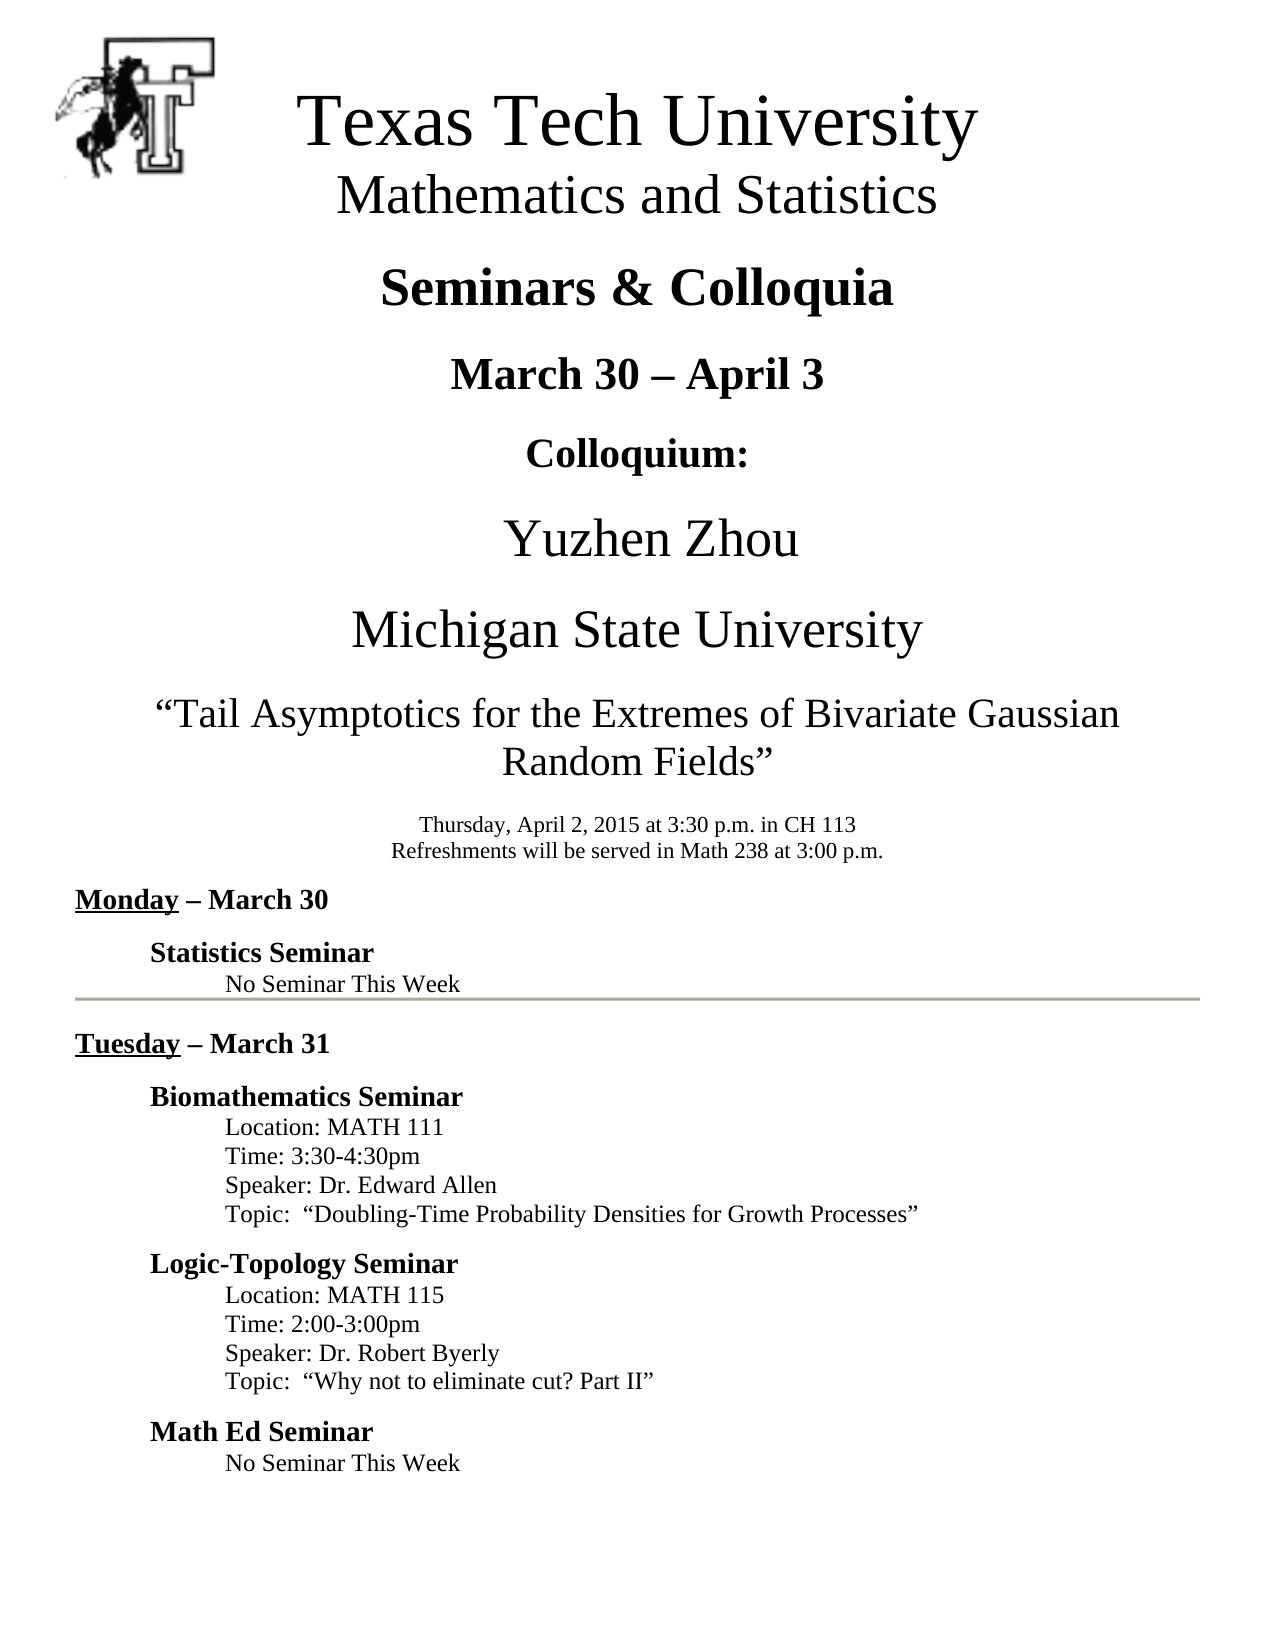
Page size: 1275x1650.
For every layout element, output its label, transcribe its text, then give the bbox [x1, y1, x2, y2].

text Time: 2:00-3:00pm [75, 1309, 1200, 1338]
text Location: MATH 111 [150, 1112, 1200, 1141]
text Logic-Topology Seminar [75, 1247, 1200, 1280]
text Refreshments will be served in Math 238 at 3:00 p.m. [75, 837, 1200, 863]
text Monday – March 30 [75, 882, 1200, 916]
text Yuzhen Zhou [75, 506, 1200, 568]
text No Seminar This Week [75, 1448, 1200, 1477]
text Tuesday – March 31 [75, 1026, 1200, 1060]
text Seminars & Colloquia [75, 255, 1200, 317]
text Topic: “Doubling-Time Probability Densities for Growth Processes” [150, 1199, 1200, 1227]
picture [50, 36, 219, 186]
text Thursday, April 2, 2015 at 3:30 p.m. in CH 113 [75, 811, 1200, 837]
text Topic: “Why not to eliminate cut? Part II” [150, 1366, 1200, 1395]
text Location: MATH 115 [75, 1280, 1200, 1309]
text March 30 – April 3 [75, 347, 1200, 399]
text Colloquium: [75, 428, 1200, 476]
text Time: 3:30-4:30pm [75, 1141, 1200, 1170]
text Michigan State University [75, 597, 1200, 659]
text Statistics Seminar [75, 935, 1200, 969]
text Random Fields” [75, 736, 1200, 784]
text “Tail Asymptotics for the Extremes of Bivariate Gaussian [75, 688, 1200, 736]
text No Seminar This Week [225, 969, 1200, 997]
text Biomathematics Seminar [75, 1079, 1200, 1112]
text Speaker: Dr. Edward Allen [75, 1170, 1200, 1199]
text Speaker: Dr. Robert Byerly [75, 1338, 1200, 1366]
text Mathematics and Statistics [75, 161, 1200, 226]
text Texas Tech University [219, 75, 1200, 161]
text Math Ed Seminar [75, 1414, 1200, 1448]
